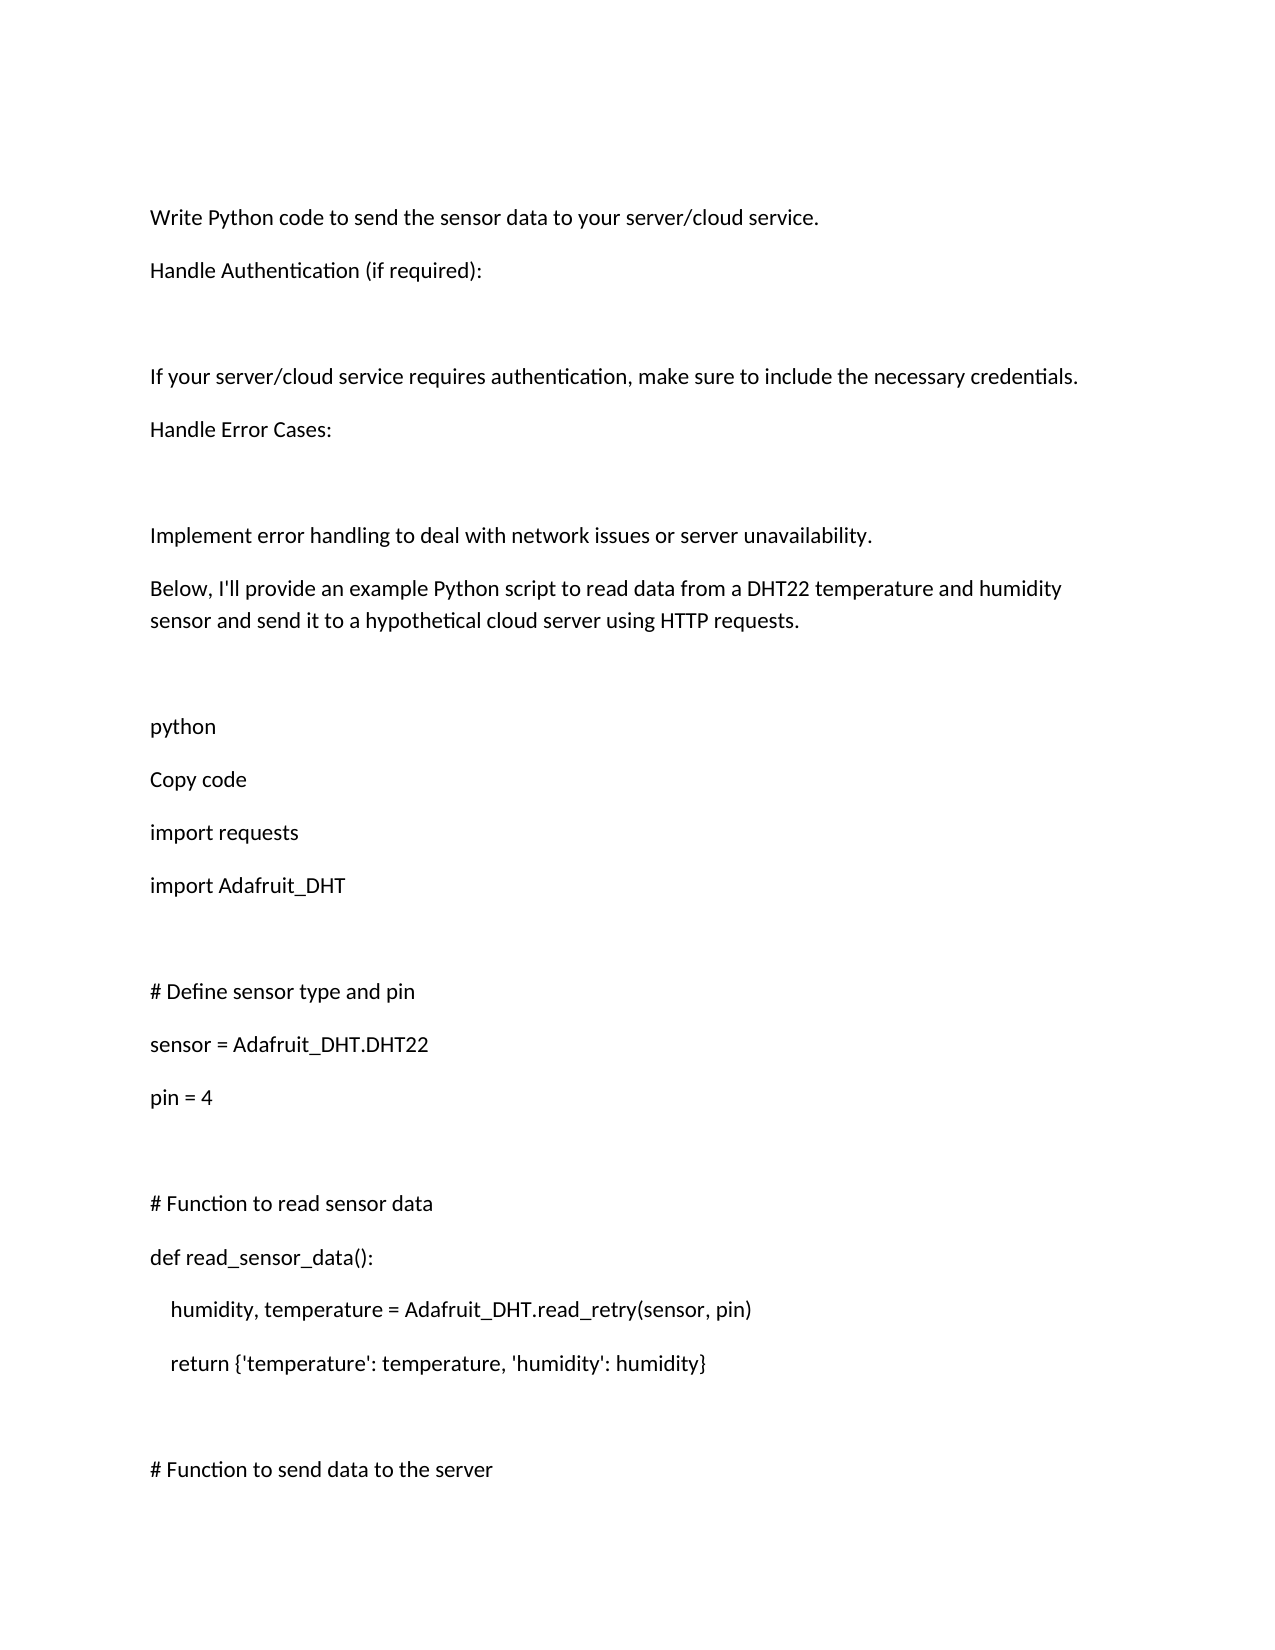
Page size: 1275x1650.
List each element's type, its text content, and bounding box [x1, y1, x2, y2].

text sensor = Adafruit_DHT.DHT22 [150, 1031, 1125, 1058]
text humidity, temperature = Adafruit_DHT.read_retry(sensor, pin) [150, 1296, 1125, 1324]
text # Define sensor type and pin [150, 977, 1125, 1006]
text Handle Authentication (if required): [150, 256, 1125, 284]
text Implement error handling to deal with network issues or server unavailability. [150, 521, 1125, 549]
text python [150, 712, 1125, 740]
text def read_sensor_data(): [150, 1243, 1125, 1271]
text Below, I'll provide an example Python script to read data from a DHT22 temperature and humidity sensor and send it to a hypothetical cloud server using HTTP requests. [150, 574, 1125, 634]
text # Function to read sensor data [150, 1189, 1125, 1218]
text If your server/cloud service requires authentication, make sure to include the necessary credentials. [150, 362, 1125, 390]
text return {'temperature': temperature, 'humidity': humidity} [150, 1349, 1125, 1377]
text pin = 4 [150, 1083, 1125, 1112]
text # Function to send data to the server [150, 1455, 1125, 1483]
text Copy code [150, 765, 1125, 793]
text Write Python code to send the sensor data to your server/cloud service. [150, 203, 1125, 231]
text Handle Error Cases: [150, 415, 1125, 443]
text import requests [150, 818, 1125, 846]
text import Adafruit_DHT [150, 871, 1125, 899]
